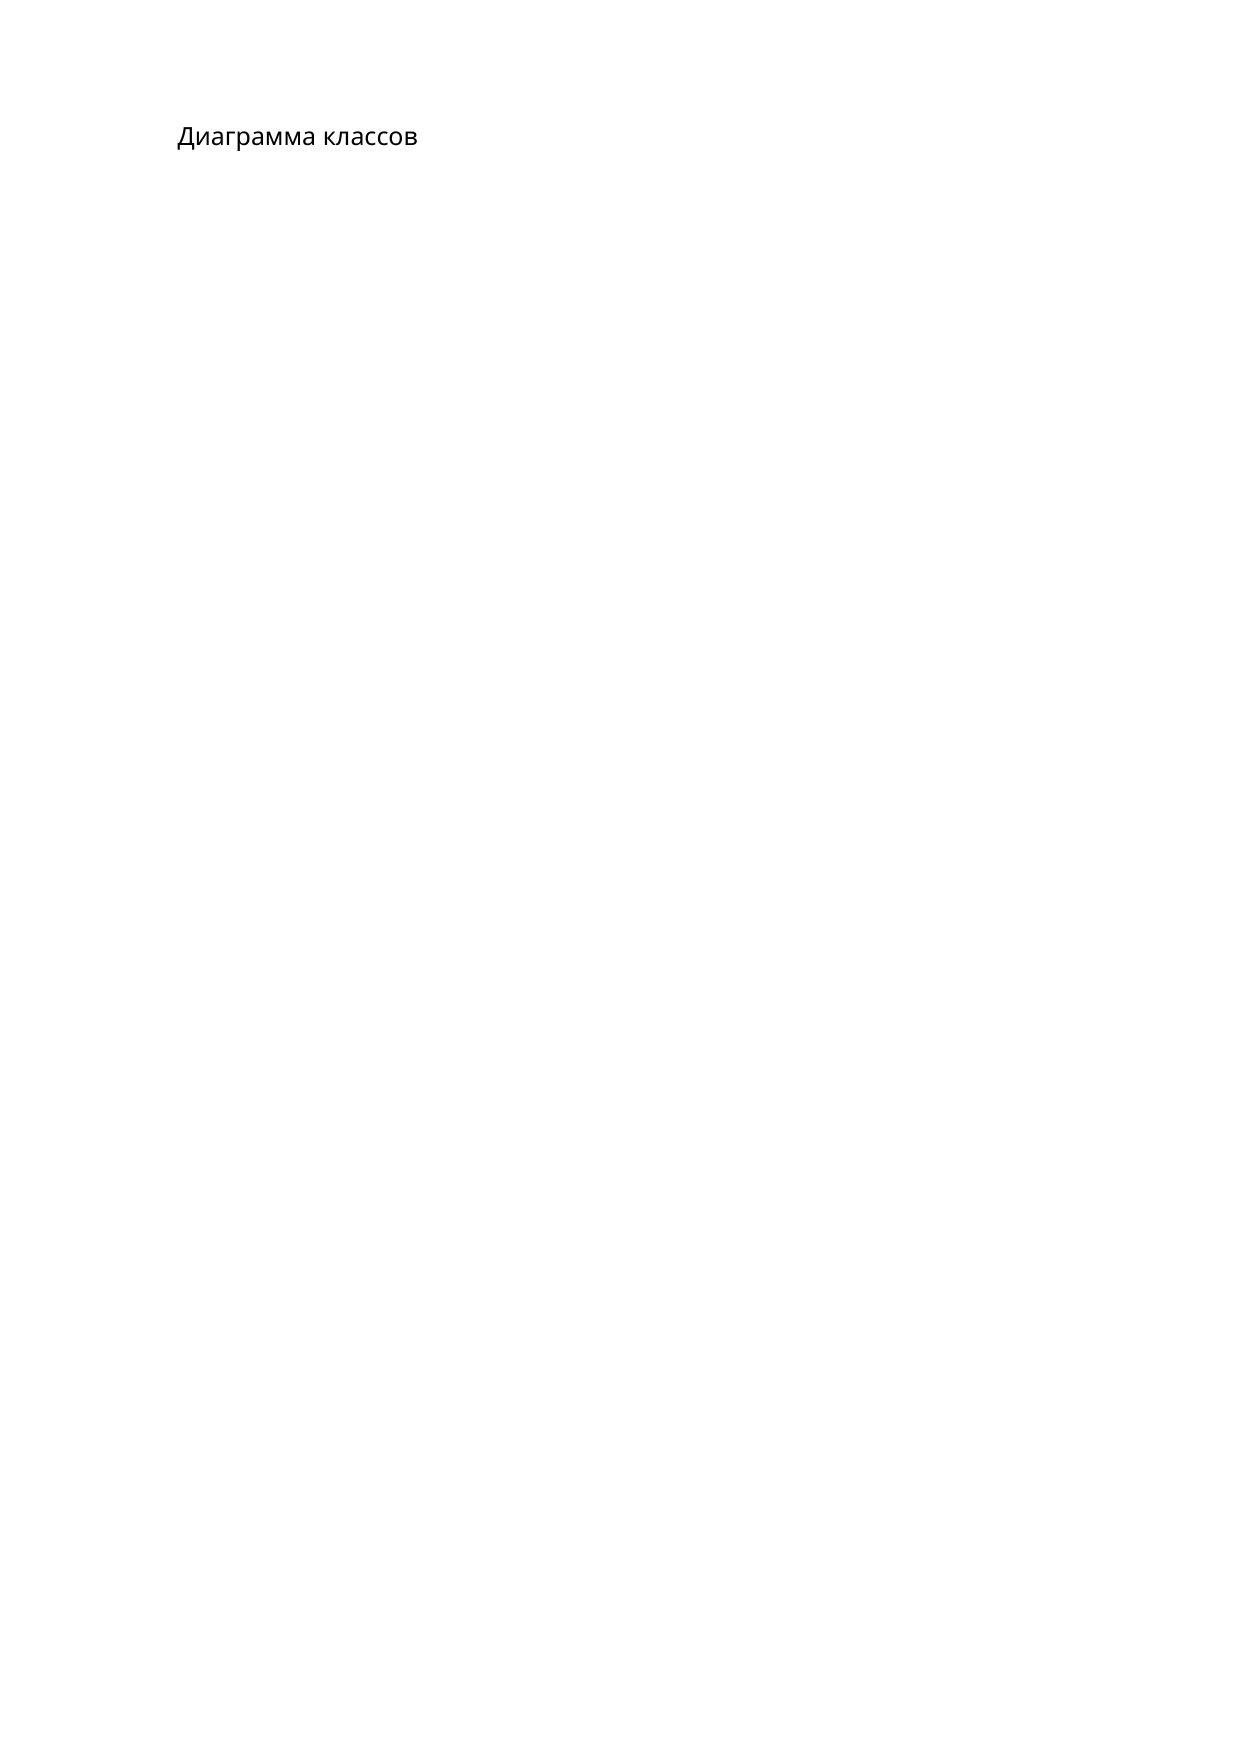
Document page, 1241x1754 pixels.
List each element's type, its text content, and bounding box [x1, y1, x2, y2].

text Диаграмма классов [177, 118, 1152, 152]
